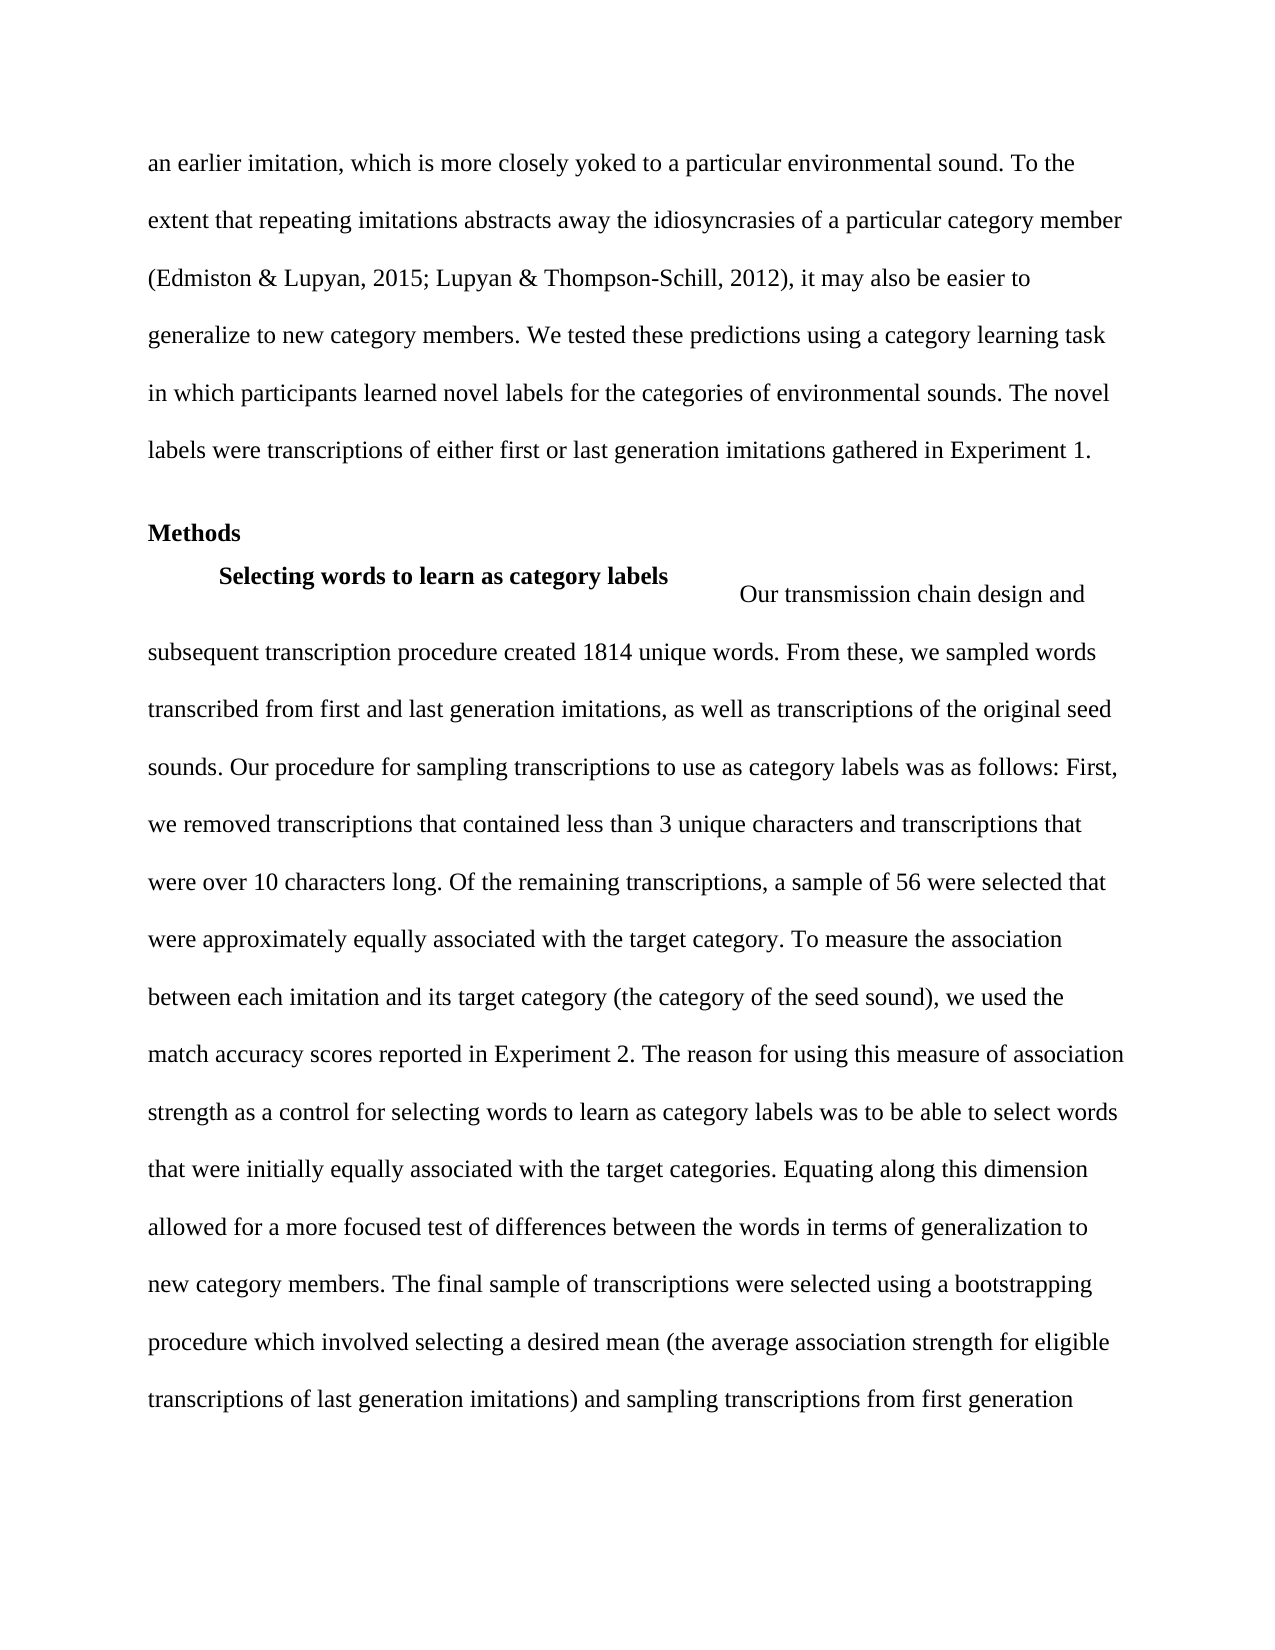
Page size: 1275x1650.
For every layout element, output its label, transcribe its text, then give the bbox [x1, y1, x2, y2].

subtitle Methods [148, 518, 1127, 546]
subtitle Selecting words to learn as category labels [148, 561, 668, 590]
